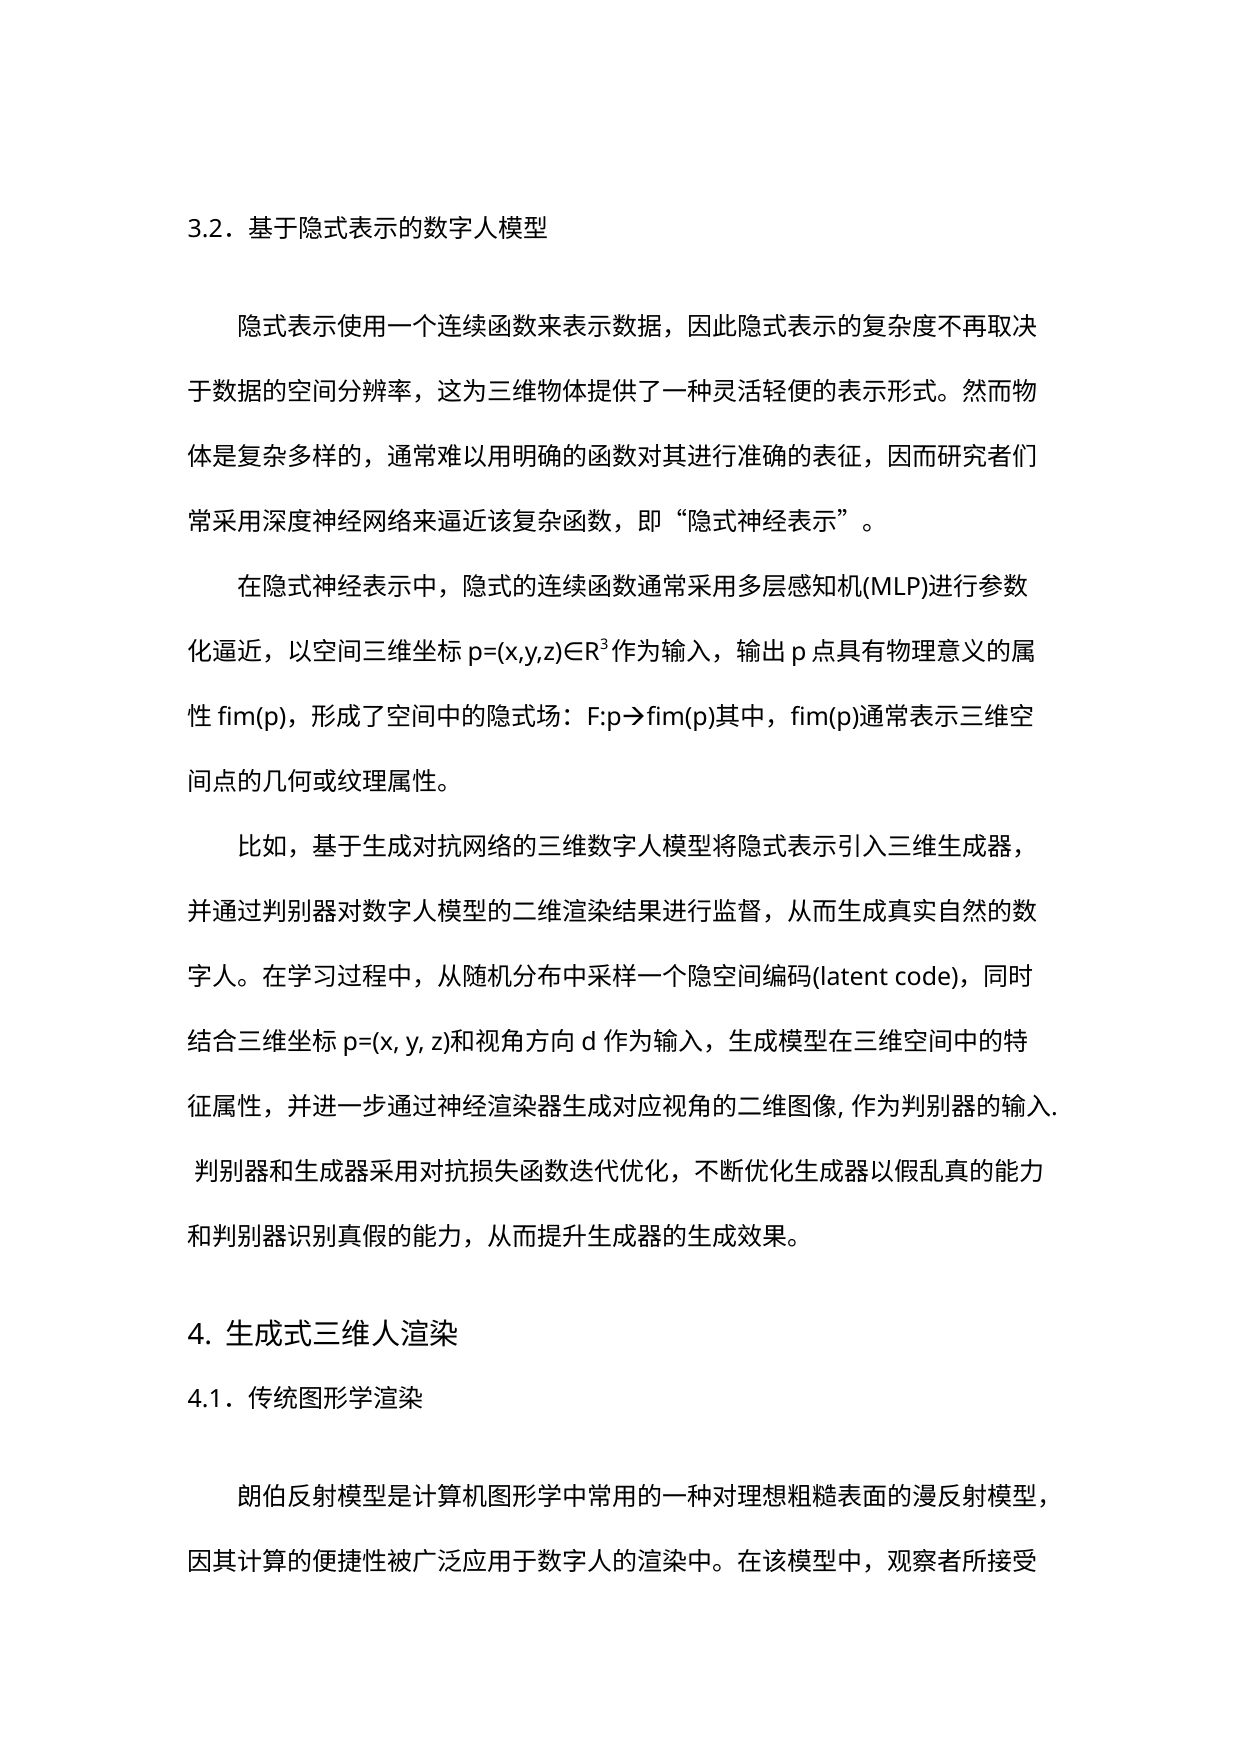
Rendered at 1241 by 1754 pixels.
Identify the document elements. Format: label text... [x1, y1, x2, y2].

list 生成式三维人渲染 [187, 1299, 1053, 1364]
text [187, 1462, 1053, 1592]
text 隐式表示使用一个连续函数来表示数据，因此隐式表示的复杂度不再取决于数据的空间分辨率，这为三维物体提供了一种灵活轻便的表示形式。然而物体是复杂多样的，通常难以用明确的函数对其进行准确的表征，因而研究者们常采用深度神经网络来逼近该复杂函数，即“隐式神经表示”。 [187, 292, 1053, 552]
text 比如，基于生成对抗网络的三维数字人模型将隐式表示引入三维生成器，并通过判别器对数字人模型的二维渲染结果进行监督，从而生成真实自然的数字人。在学习过程中，从随机分布中采样一个隐空间编码(latent code)，同时结合三维坐标p=(x, y, z)和视角方向 d 作为输入，生成模型在三维空间中的特征属性，并进一步通过神经渲染器生成对应视角的二维图像, 作为判别器的输入. 判别器和生成器采用对抗损失函数迭代优化，不断优化生成器以假乱真的能力和判别器识别真假的能力，从而提升生成器的生成效果。 [187, 812, 1053, 1267]
text 3.2．基于隐式表示的数字人模型 [187, 194, 1053, 259]
text 在隐式神经表示中，隐式的连续函数通常采用多层感知机(MLP)进行参数化逼近，以空间三维坐标p=(x,y,z)∈R3作为输入，输出p点具有物理意义的属性fim(p)，形成了空间中的隐式场：F:pfim(p)其中，fim(p)通常表示三维空间点的几何或纹理属性。 [187, 552, 1053, 812]
text 4.1．传统图形学渲染 [187, 1364, 1053, 1429]
